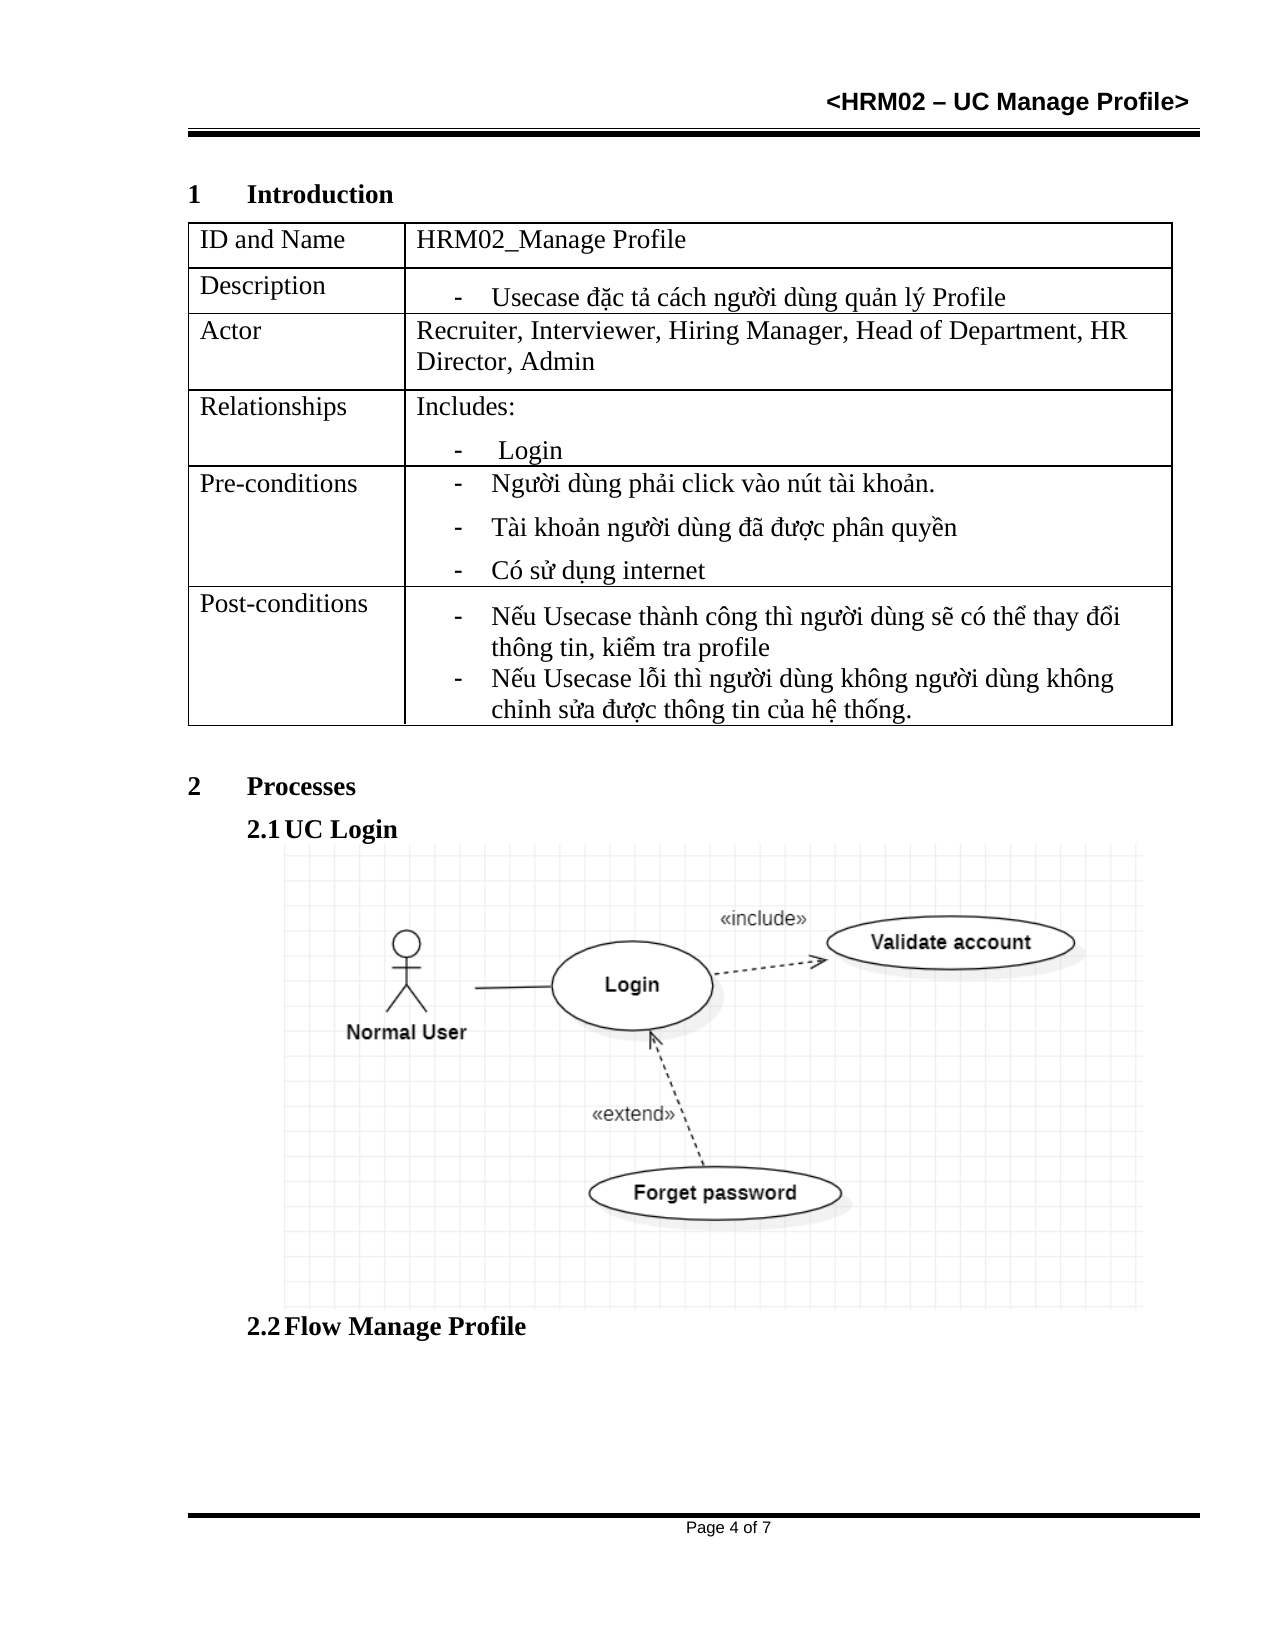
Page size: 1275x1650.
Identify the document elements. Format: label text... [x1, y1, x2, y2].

table_cell Post-conditions [189, 587, 404, 724]
list UC Login [247, 813, 1172, 844]
picture [284, 844, 1143, 1310]
table_header ID and Name [189, 224, 404, 267]
table_cell Relationships [189, 391, 404, 465]
subtitle Processes [187, 770, 1172, 801]
subtitle Introduction [187, 178, 1172, 209]
table_cell Description [189, 269, 404, 312]
table_cell Usecase đặc tả cách người dùng quản lý Profile [406, 269, 1171, 312]
table_cell Nếu Usecase thành công thì người dùng sẽ có thể thay đổi thông tin, kiểm tra profile Nếu Usecase lỗi thì người dùng không người dùng không chỉnh sửa được thông tin của hệ thống. [406, 587, 1171, 724]
table_cell Pre-conditions [189, 467, 404, 586]
list Flow Manage Profile [247, 1309, 1172, 1341]
table_cell Actor [189, 314, 404, 389]
table_cell Người dùng phải click vào nút tài khoản. Tài khoản người dùng đã được phân quyền Có sử dụng internet [406, 467, 1171, 586]
table_cell Includes: Login [406, 391, 1171, 465]
table_header HRM02_Manage Profile [406, 224, 1171, 267]
table_cell Recruiter, Interviewer, Hiring Manager, Head of Department, HR Director, Admin [406, 314, 1171, 389]
